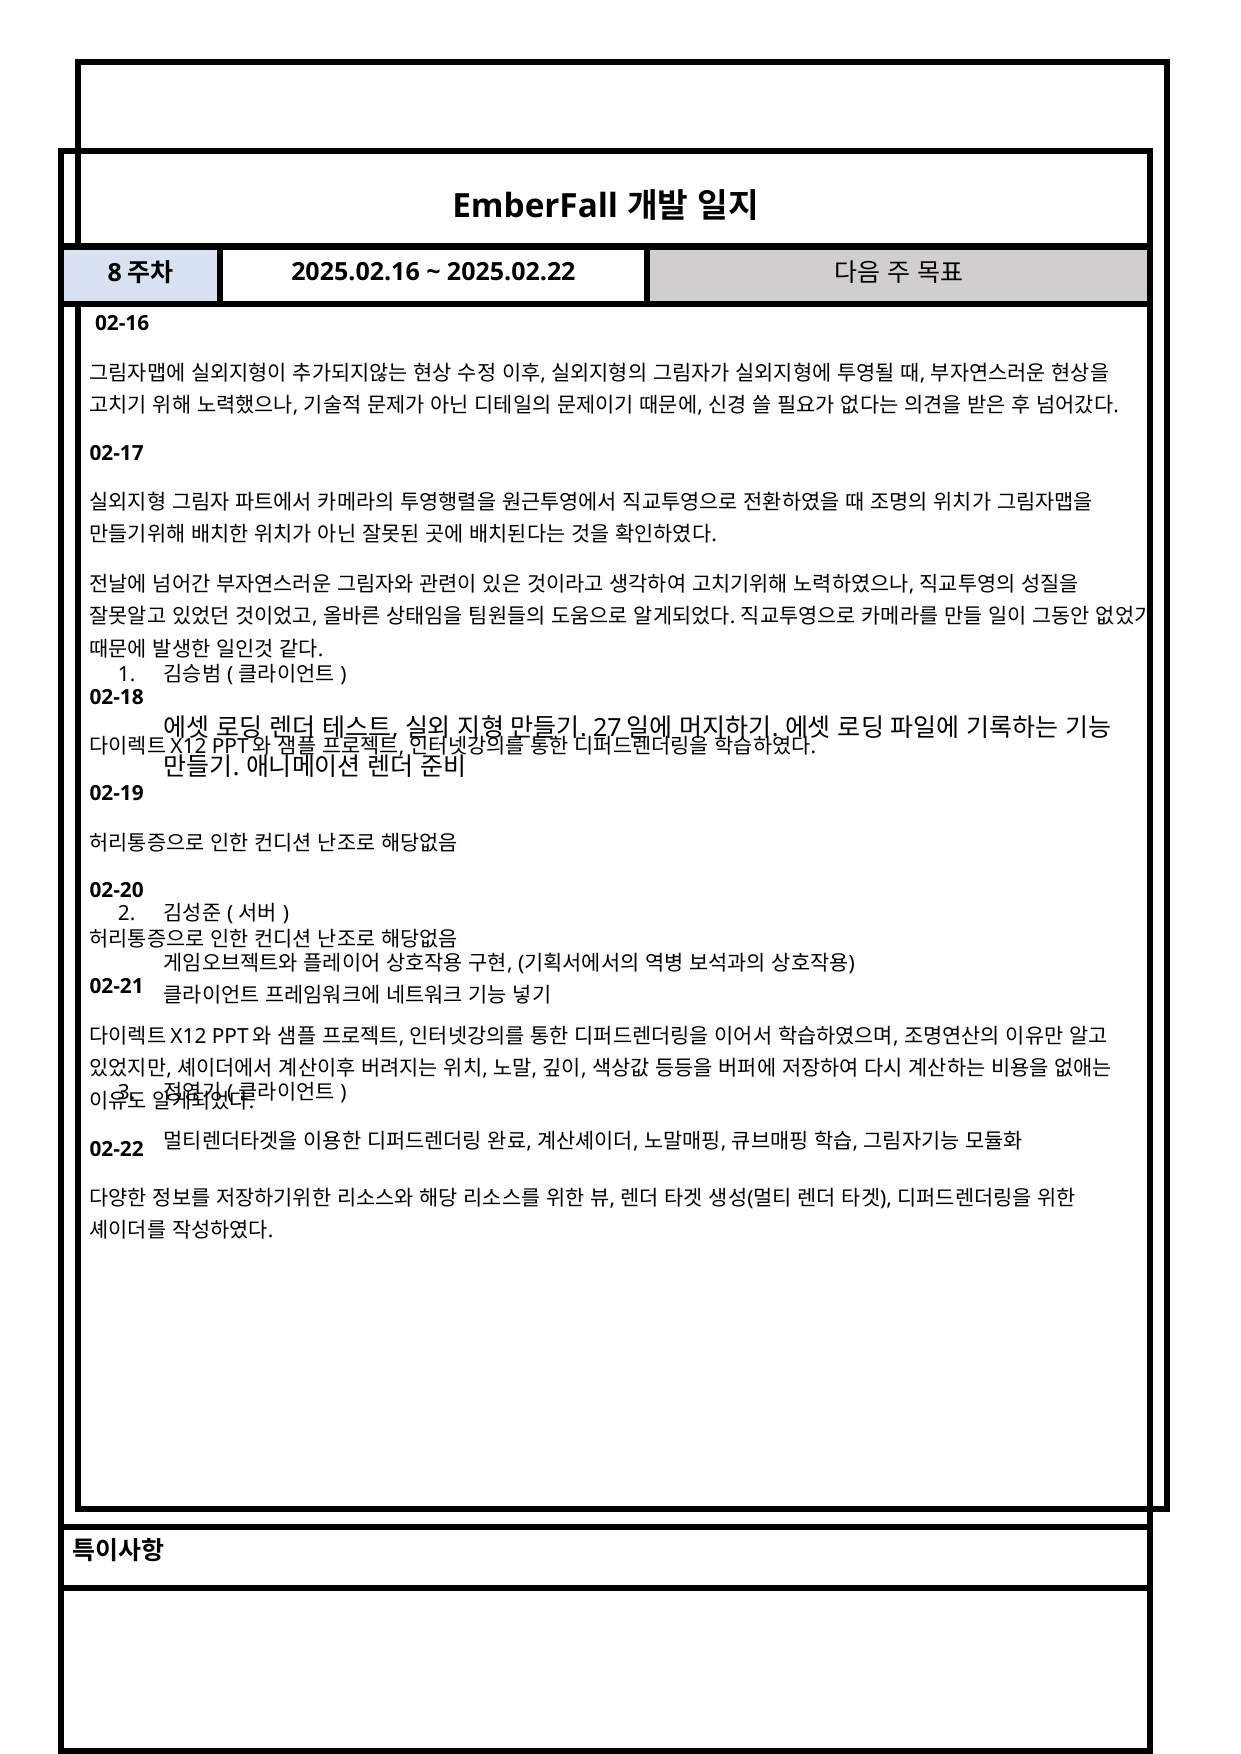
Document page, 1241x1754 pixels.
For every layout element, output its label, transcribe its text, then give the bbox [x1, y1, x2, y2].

table_cell 다음 주 목표 [650, 250, 1147, 301]
table_cell [64, 1591, 1147, 1748]
table_header EmberFall 개발 일지 [64, 154, 1147, 243]
table_cell 김승범 ( 클라이언트 ) 에셋 로딩 렌더 테스트, 실외 지형 만들기. 27일에 머지하기. 에셋 로딩 파일에 기록하는 기능 만들기. 애니메이션 렌더 준비 김성준 ( 서버 ) 게임오브젝트와 플레이어 상호작용 구현, (기획서에서의 역병 보석과의 상호작용) 클라이언트 프레임워크에 네트워크 기능 넣기 정영기 ( 클라이언트 ) 멀티렌더타겟을 이용한 디퍼드렌더링 완료, 계산셰이더, 노말매핑, 큐브매핑 학습, 그림자기능 모듈화 [64, 307, 1147, 1524]
table_cell 8주차 [64, 250, 217, 301]
table_cell 특이사항 [64, 1530, 1147, 1585]
table_cell 2025.02.16 ~ 2025.02.22 [223, 250, 644, 301]
table_cell 02-16 그림자맵에 실외지형이 추가되지않는 현상 수정 이후, 실외지형의 그림자가 실외지형에 투영될 때, 부자연스러운 현상을 고치기 위해 노력했으나, 기술적 문제가 아닌 디테일의 문제이기 때문에, 신경 쓸 필요가 없다는 의견을 받은 후 넘어갔다. 02-17 실외지형 그림자 파트에서 카메라의 투영행렬을 원근투영에서 직교투영으로 전환하였을 때 조명의 위치가 그림자맵을 만들기위해 배치한 위치가 아닌 잘못된 곳에 배치된다는 것을 확인하였다. 전날에 넘어간 부자연스러운 그림자와 관련이 있은 것이라고 생각하여 고치기위해 노력하였으나, 직교투영의 성질을 잘못알고 있었던 것이었고, 올바른 상태임을 팀원들의 도움으로 알게되었다. 직교투영으로 카메라를 만들 일이 그동안 없었기 때문에 발생한 일인것 같다. 02-18 다이렉트X12 PPT와 샘플 프로젝트, 인터넷강의를 통한 디퍼드렌더링을 학습하였다. 02-19 허리통증으로 인한 컨디션 난조로 해당없음 02-20 허리통증으로 인한 컨디션 난조로 해당없음 02-21 다이렉트X12 PPT와 샘플 프로젝트, 인터넷강의를 통한 디퍼드렌더링을 이어서 학습하였으며, 조명연산의 이유만 알고 있었지만, 셰이더에서 계산이후 버려지는 위치, 노말, 깊이, 색상값 등등을 버퍼에 저장하여 다시 계산하는 비용을 없애는 이유도 알게되었다. 02-22 다양한 정보를 저장하기위한 리소스와 해당 리소스를 위한 뷰, 렌더 타겟 생성(멀티 렌더 타겟), 디퍼드렌더링을 위한 셰이더를 작성하였다. [81, 65, 1164, 1506]
